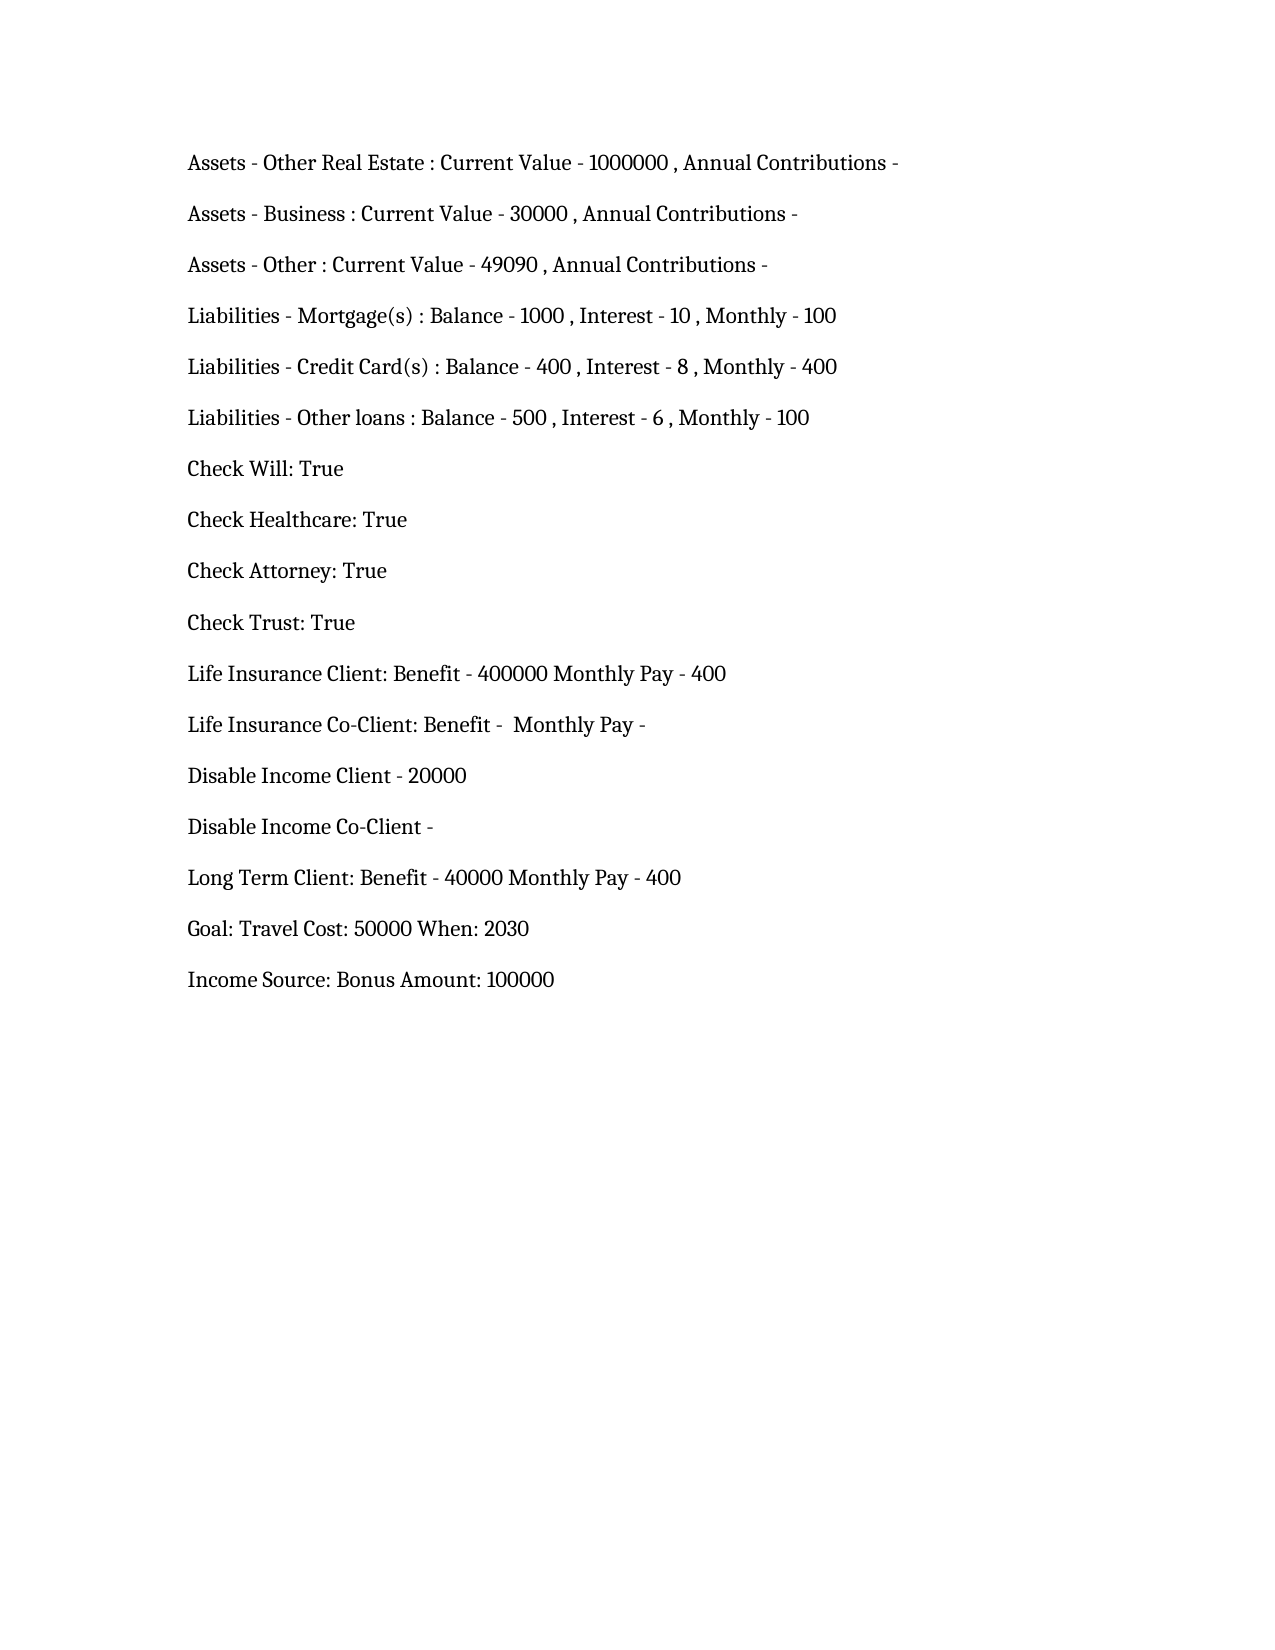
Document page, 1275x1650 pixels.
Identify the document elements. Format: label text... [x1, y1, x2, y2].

text Assets - Business : Current Value - 30000 , Annual Contributions - [187, 201, 1087, 227]
text Income Source: Bonus Amount: 100000 [187, 967, 1087, 993]
text Goal: Travel Cost: 50000 When: 2030 [187, 916, 1087, 942]
text Liabilities - Other loans : Balance - 500 , Interest - 6 , Monthly - 100 [187, 405, 1087, 432]
text Disable Income Client - 20000 [187, 762, 1087, 789]
text Disable Income Co-Client - [187, 813, 1087, 840]
text Life Insurance Co-Client: Benefit - Monthly Pay - [187, 711, 1087, 738]
text Check Trust: True [187, 609, 1087, 636]
text Assets - Other : Current Value - 49090 , Annual Contributions - [187, 252, 1087, 278]
text Check Healthcare: True [187, 507, 1087, 534]
text Long Term Client: Benefit - 40000 Monthly Pay - 400 [187, 864, 1087, 891]
text Assets - Other Real Estate : Current Value - 1000000 , Annual Contributions - [187, 150, 1087, 176]
text Check Will: True [187, 456, 1087, 483]
text Liabilities - Credit Card(s) : Balance - 400 , Interest - 8 , Monthly - 400 [187, 354, 1087, 381]
text Life Insurance Client: Benefit - 400000 Monthly Pay - 400 [187, 660, 1087, 687]
text Check Attorney: True [187, 558, 1087, 585]
text Liabilities - Mortgage(s) : Balance - 1000 , Interest - 10 , Monthly - 100 [187, 303, 1087, 329]
